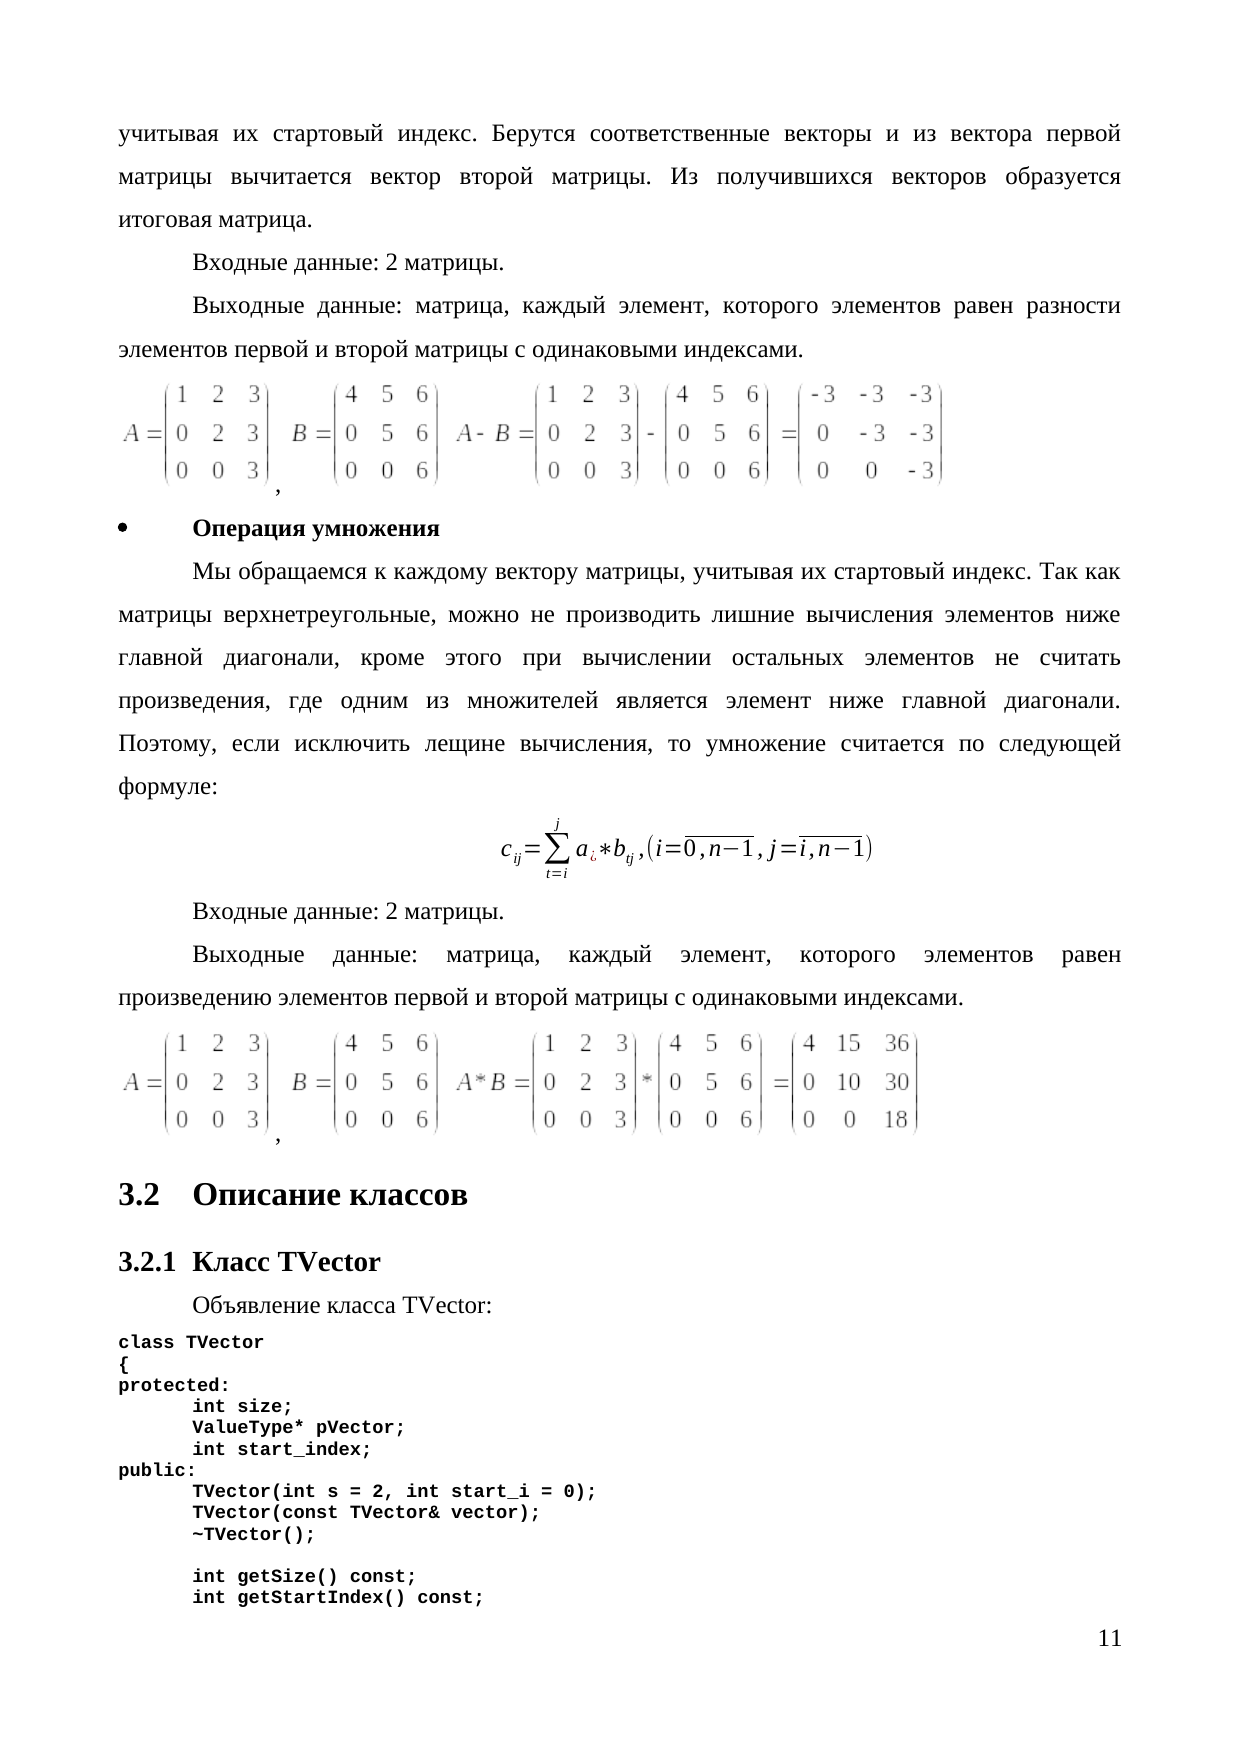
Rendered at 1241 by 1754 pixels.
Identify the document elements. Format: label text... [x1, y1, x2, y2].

text int getSize() const; [118, 1567, 1122, 1588]
text TVector(int s = 2, int start_i = 0); [118, 1482, 1122, 1503]
text { [118, 1354, 1122, 1376]
text int size; [118, 1397, 1122, 1418]
text , [118, 1026, 1122, 1147]
text int start_index; [118, 1439, 1122, 1461]
list Операция умножения [118, 513, 1122, 541]
text ~TVector(); [118, 1524, 1122, 1546]
text class TVector [118, 1333, 1122, 1354]
text Объявление класса TVector: [118, 1290, 1122, 1319]
text public: [118, 1461, 1122, 1482]
text Выходные данные: матрица, каждый элемент, которого элементов равен произведению элементов первой и второй матрицы с одинаковыми индексами. [118, 939, 1122, 1011]
text ValueType* pVector; [118, 1418, 1122, 1439]
text Входные данные: 2 матрицы. [118, 247, 1122, 276]
text , [118, 377, 1122, 498]
text Входные данные: 2 матрицы. [118, 896, 1122, 925]
text Выходные данные: матрица, каждый элемент, которого элементов равен разности элементов первой и второй матрицы с одинаковыми индексами. [118, 291, 1122, 362]
text TVector(const TVector& vector); [118, 1503, 1122, 1524]
text Класс TVector [118, 1244, 1122, 1277]
text protected: [118, 1376, 1122, 1397]
subtitle Описание классов [118, 1174, 1122, 1212]
text Мы обращаемся к каждому вектору матрицы, учитывая их стартовый индекс. Так как матрицы верхнетреугольные, можно не производить лишние вычисления элементов ниже главной диагонали, кроме этого при вычислении остальных элементов не считать произведения, где одним из множителей является элемент ниже главной диагонали. Поэтому, если исключить лещине вычисления, то умножение считается по следующей формуле: [118, 556, 1122, 800]
text int getStartIndex() const; [118, 1588, 1122, 1609]
